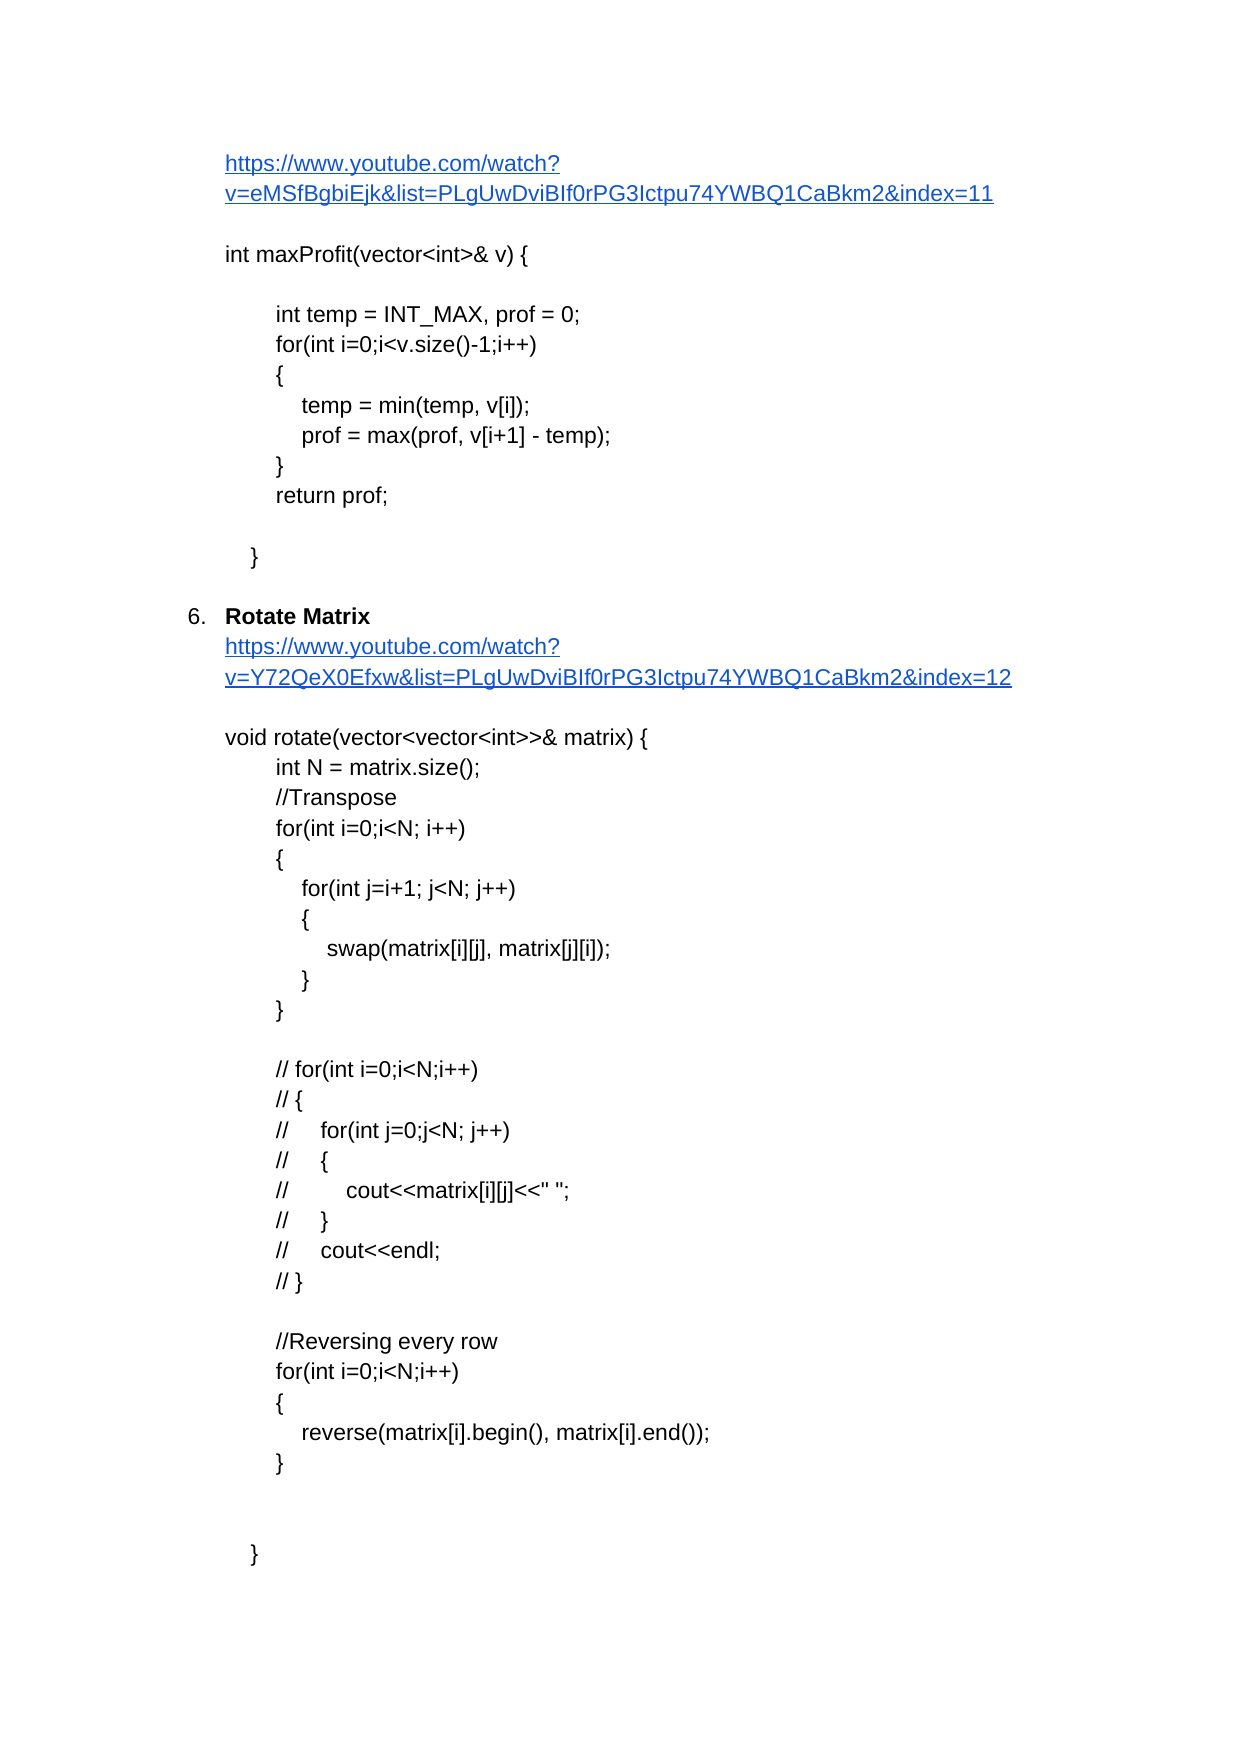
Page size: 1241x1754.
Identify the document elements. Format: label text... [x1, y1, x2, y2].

text temp = min(temp, v[i]); [225, 392, 1090, 418]
text // cout<<matrix[i][j]<<" "; [225, 1177, 1090, 1203]
text } [225, 1449, 1090, 1475]
text // } [225, 1268, 1090, 1294]
text } [225, 996, 1090, 1022]
text for(int j=i+1; j<N; j++) [225, 875, 1090, 901]
text // for(int i=0;i<N;i++) [225, 1056, 1090, 1083]
text //Transpose [225, 784, 1090, 811]
text // for(int j=0;j<N; j++) [225, 1117, 1090, 1143]
text } [225, 966, 1090, 992]
text int temp = INT_MAX, prof = 0; [225, 301, 1090, 327]
text // cout<<endl; [225, 1237, 1090, 1264]
text int N = matrix.size(); [225, 754, 1090, 781]
text return prof; [225, 482, 1090, 509]
text { [225, 1388, 1090, 1415]
text for(int i=0;i<N;i++) [225, 1358, 1090, 1385]
text int maxProfit(vector<int>& v) { [225, 241, 1090, 267]
text for(int i=0;i<N; i++) [225, 814, 1090, 841]
text // { [225, 1086, 1090, 1113]
text void rotate(vector<vector<int>>& matrix) { [225, 724, 1090, 750]
text } [225, 543, 1090, 569]
text } [225, 1539, 1090, 1566]
text reverse(matrix[i].begin(), matrix[i].end()); [225, 1419, 1090, 1445]
text for(int i=0;i<v.size()-1;i++) [225, 331, 1090, 358]
text } [225, 452, 1090, 478]
text { [225, 361, 1090, 388]
text //Reversing every row [225, 1328, 1090, 1354]
text https://www.youtube.com/watch?v=eMSfBgbiEjk&list=PLgUwDviBIf0rPG3Ictpu74YWBQ1CaBkm2&index=11 [225, 150, 1090, 207]
text prof = max(prof, v[i+1] - temp); [225, 422, 1090, 448]
text // } [225, 1207, 1090, 1234]
text swap(matrix[i][j], matrix[j][i]); [225, 935, 1090, 962]
list Rotate Matrix [187, 603, 1090, 629]
text // { [225, 1147, 1090, 1173]
text https://www.youtube.com/watch?v=Y72QeX0Efxw&list=PLgUwDviBIf0rPG3Ictpu74YWBQ1CaBkm2&index=12 [225, 633, 1090, 690]
text { [225, 845, 1090, 871]
text { [225, 905, 1090, 932]
